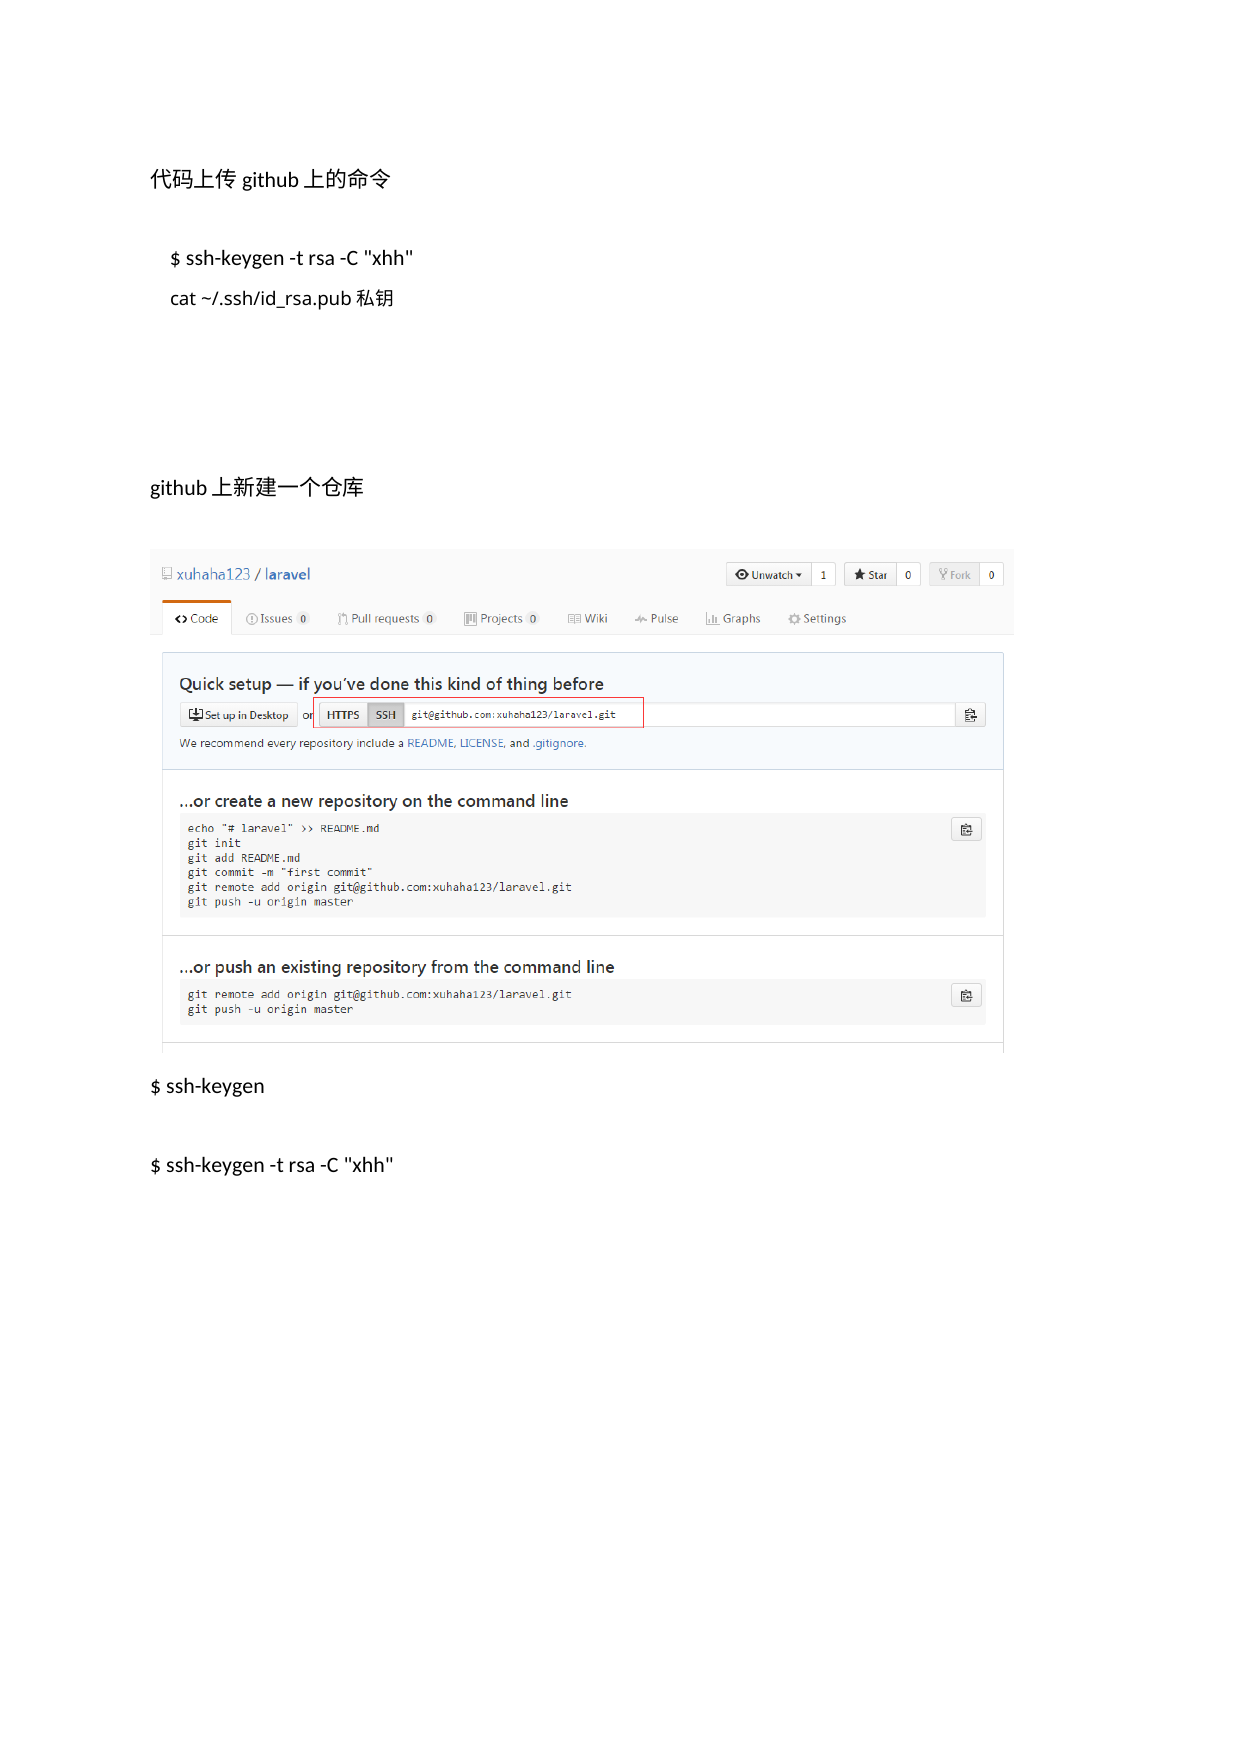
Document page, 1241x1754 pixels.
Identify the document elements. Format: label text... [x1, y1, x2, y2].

text $ ssh-keygen -t rsa -C "xhh" [150, 242, 1090, 274]
text $ ssh-keygen [150, 1069, 1090, 1102]
text 代码上传github上的命令 [150, 162, 1090, 194]
text github上新建一个仓库 [150, 470, 1090, 502]
text $ ssh-keygen -t rsa -C "xhh" [150, 1148, 1090, 1180]
text cat ~/.ssh/id_rsa.pub 私钥 [150, 281, 1090, 313]
picture [150, 549, 1014, 1053]
